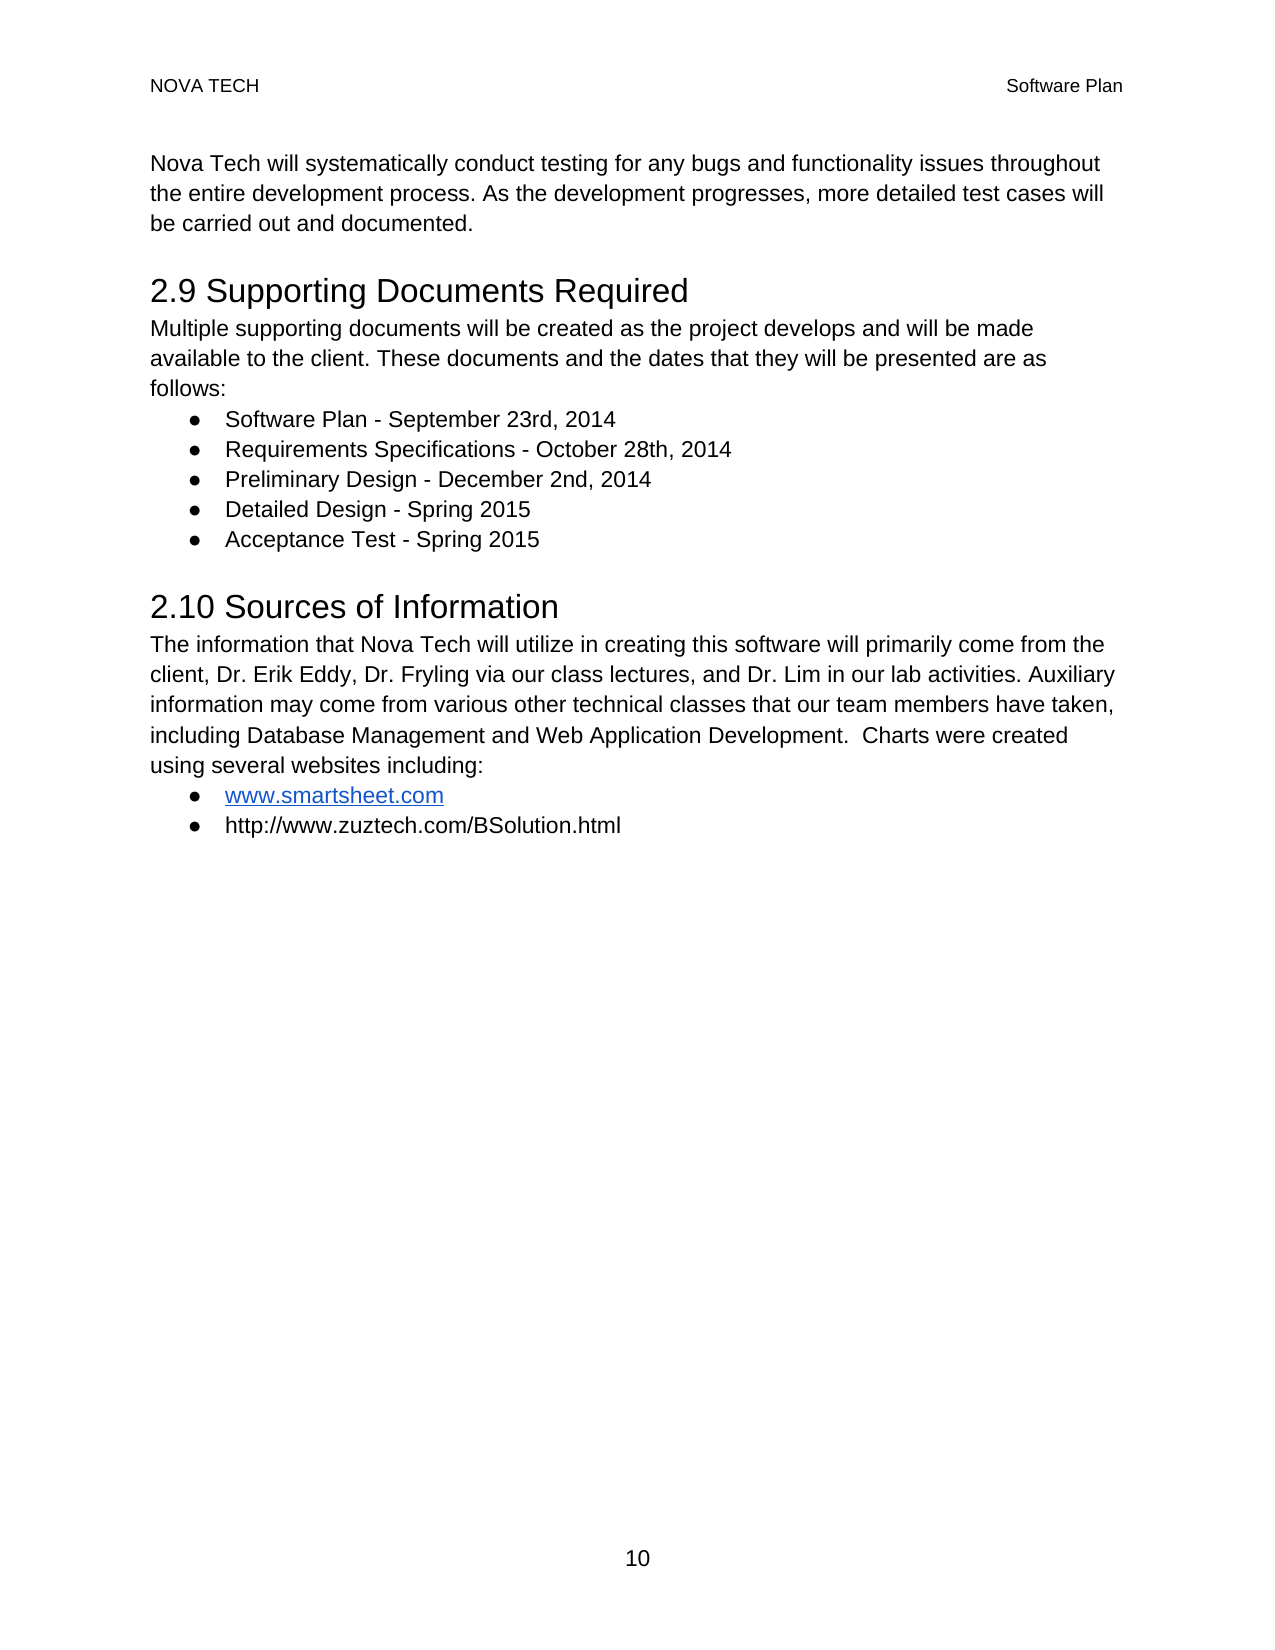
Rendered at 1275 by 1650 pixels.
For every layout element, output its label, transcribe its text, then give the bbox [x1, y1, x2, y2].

text 2.10 Sources of Information [150, 587, 1125, 625]
text 2.9 Supporting Documents Required [150, 271, 1125, 309]
text Multiple supporting documents will be created as the project develops and will be made available to the client. These documents and the dates that they will be presented are as follows: [150, 315, 1125, 402]
list Acceptance Test - Spring 2015 [188, 526, 1125, 553]
list Detailed Design - Spring 2015 [188, 496, 1125, 523]
list Requirements Specifications - October 28th, 2014 [188, 436, 1125, 462]
text The information that Nova Tech will utilize in creating this software will primarily come from the client, Dr. Erik Eddy, Dr. Fryling via our class lectures, and Dr. Lim in our lab activities. Auxiliary information may come from various other technical classes that our team members have taken, including Database Management and Web Application Development. Charts were created using several websites including: [150, 631, 1125, 778]
list www.smartsheet.com [188, 782, 1125, 808]
list http://www.zuztech.com/BSolution.html [188, 812, 1125, 839]
text Nova Tech will systematically conduct testing for any bugs and functionality issues throughout the entire development process. As the development progresses, more detailed test cases will be carried out and documented. [150, 150, 1125, 237]
list Software Plan - September 23rd, 2014 [188, 406, 1125, 432]
list Preliminary Design - December 2nd, 2014 [188, 466, 1125, 492]
